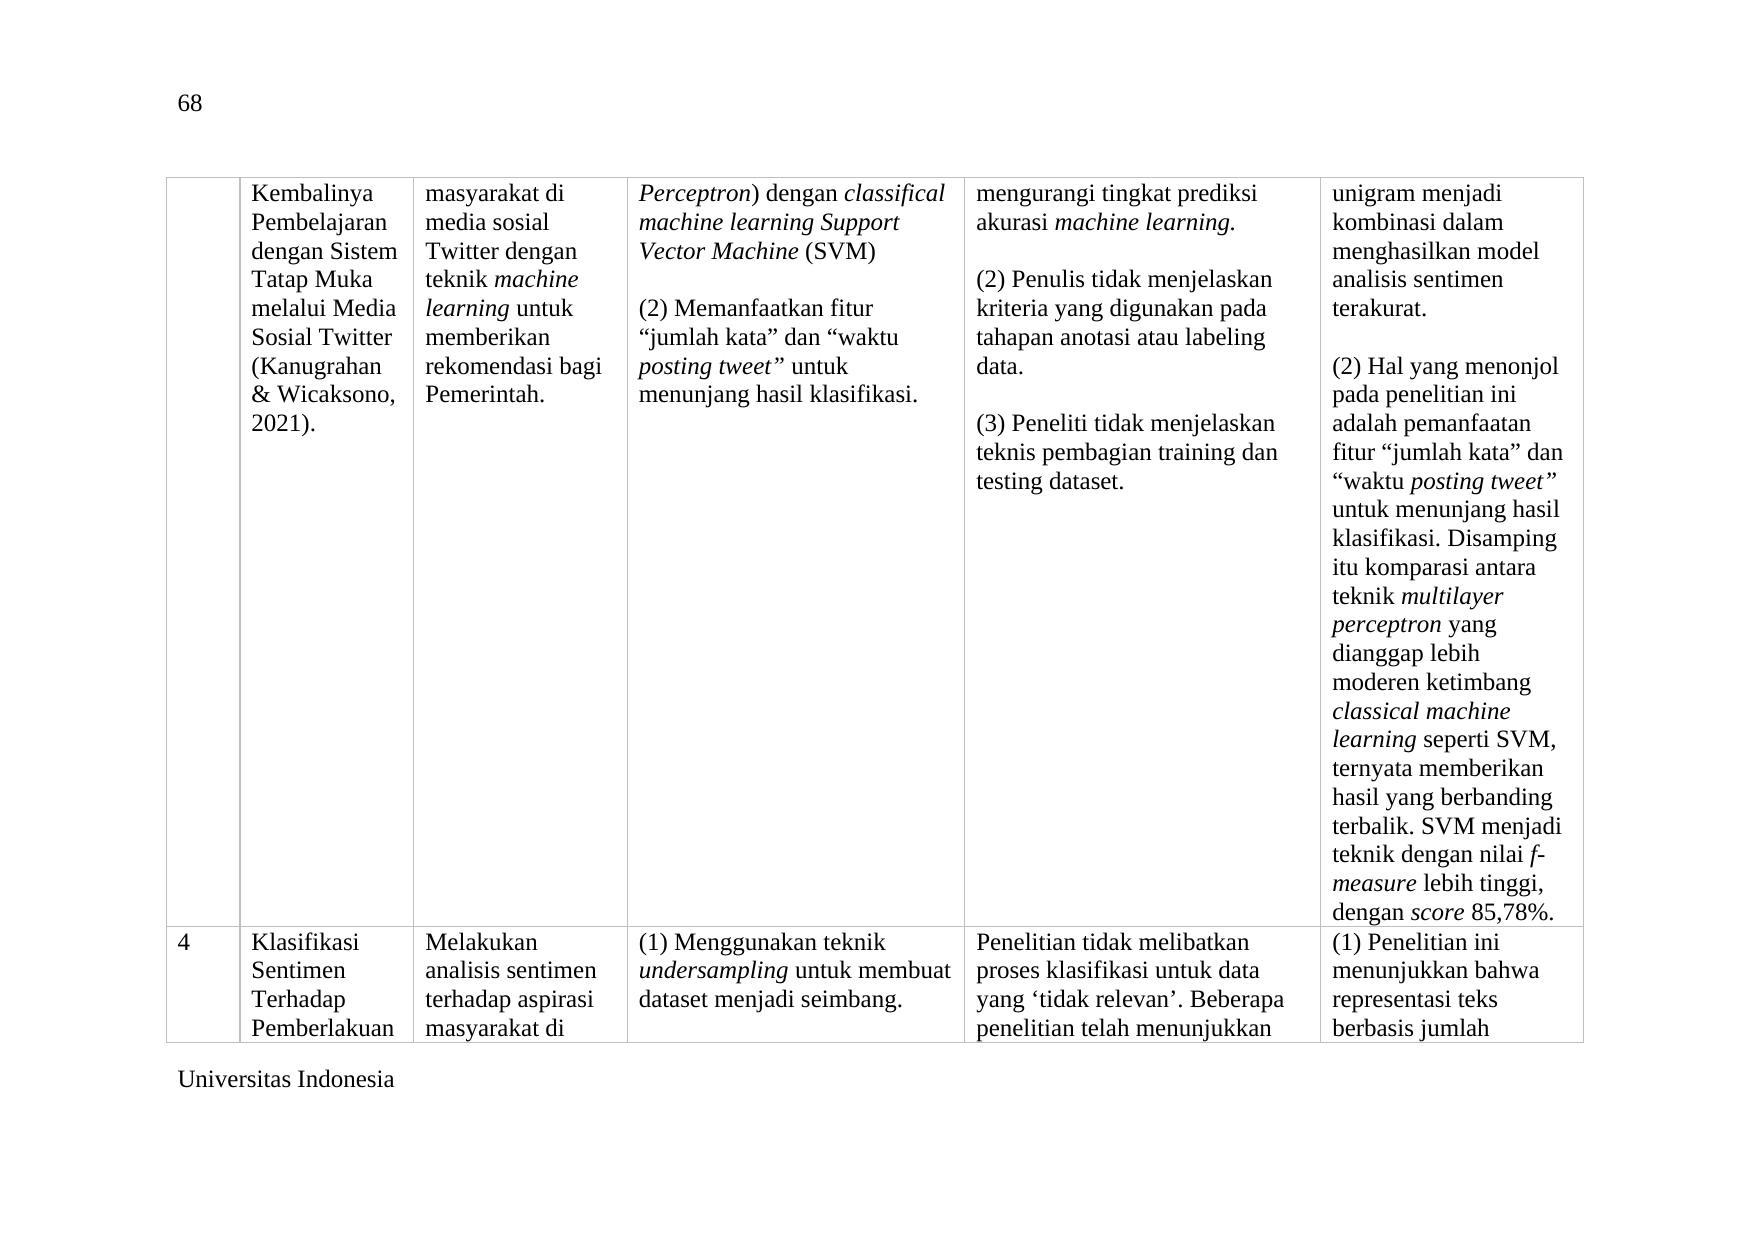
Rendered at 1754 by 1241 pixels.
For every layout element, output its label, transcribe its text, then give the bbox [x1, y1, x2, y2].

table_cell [1321, 178, 1583, 926]
table_cell 4 [167, 927, 239, 1042]
table_cell 3 [167, 178, 239, 926]
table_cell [414, 927, 627, 1042]
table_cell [241, 927, 413, 1042]
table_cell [628, 178, 964, 926]
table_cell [965, 927, 1320, 1042]
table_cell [1321, 927, 1583, 1042]
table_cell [965, 178, 1320, 926]
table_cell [241, 178, 413, 926]
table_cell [414, 178, 627, 926]
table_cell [628, 927, 964, 1042]
